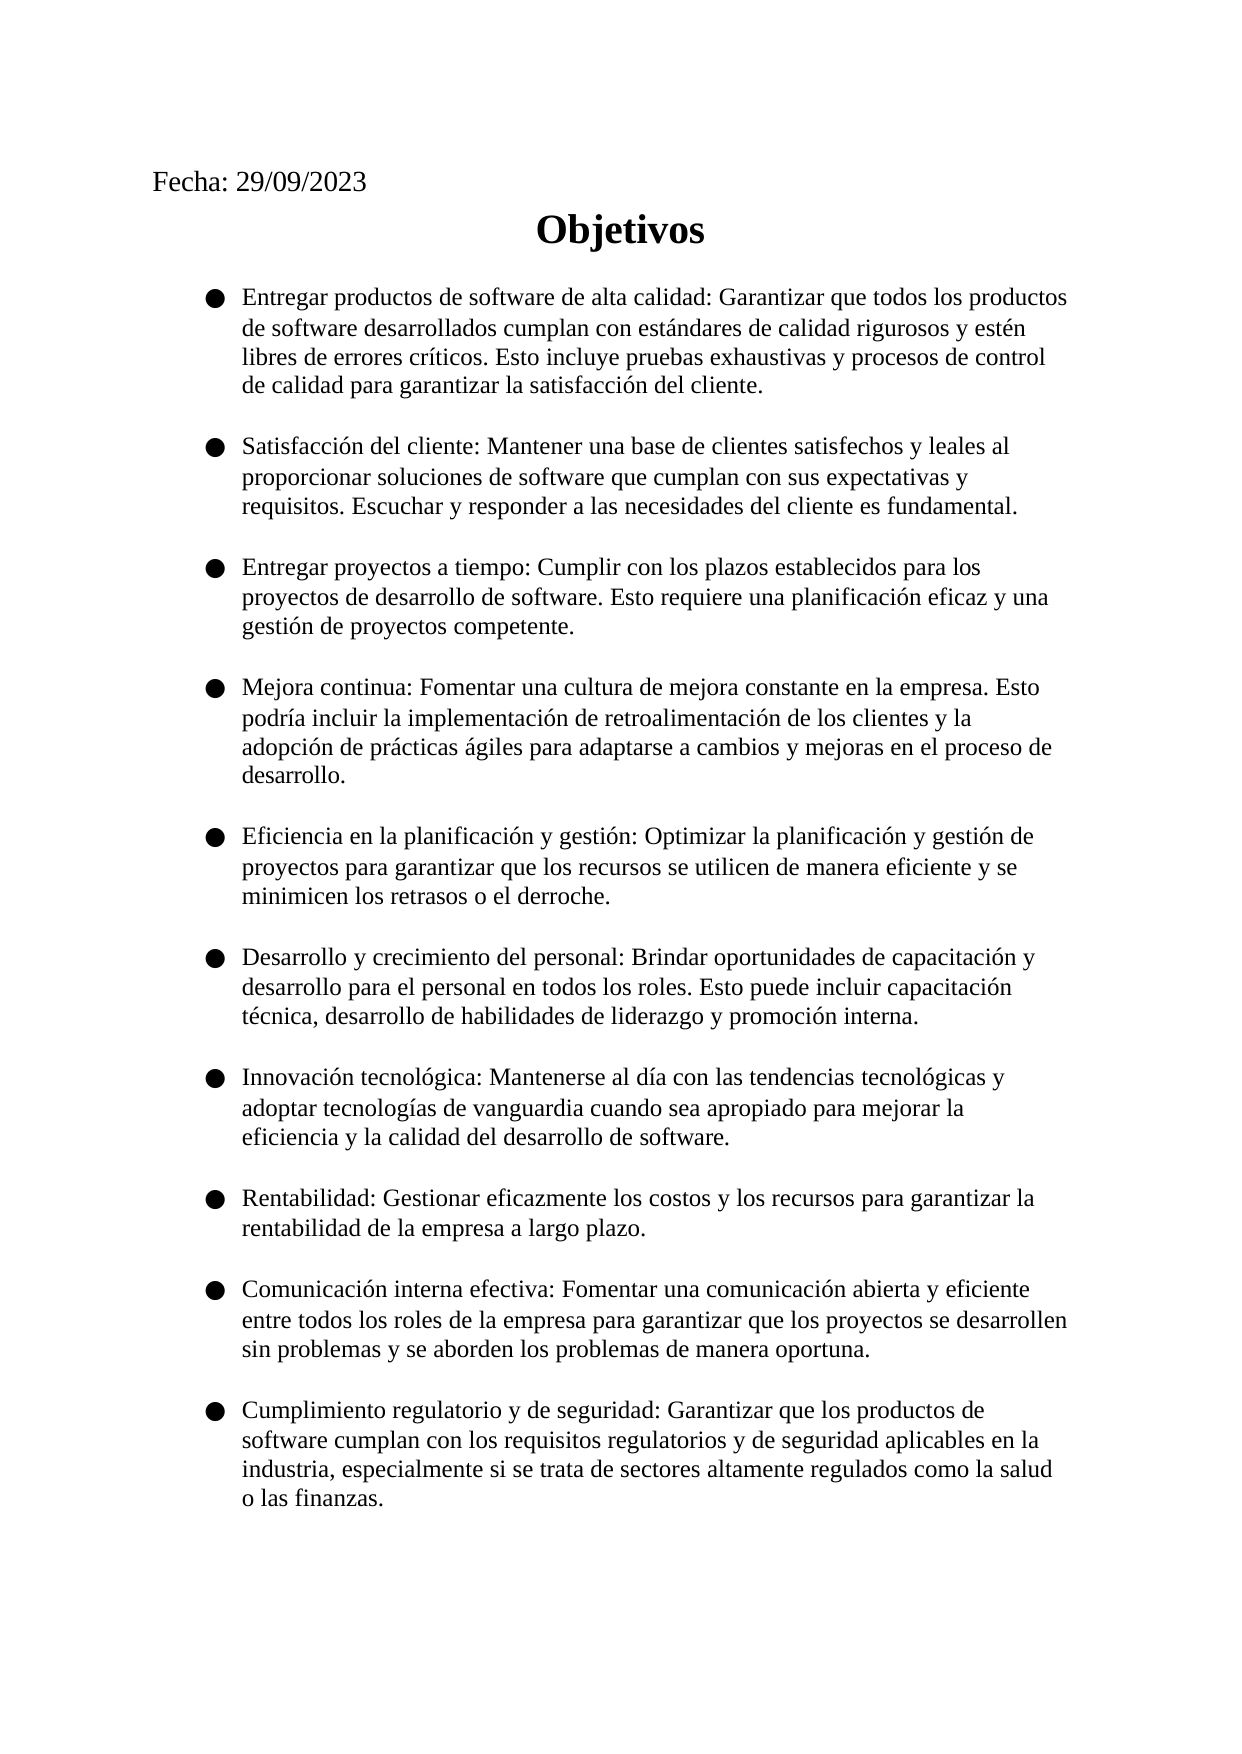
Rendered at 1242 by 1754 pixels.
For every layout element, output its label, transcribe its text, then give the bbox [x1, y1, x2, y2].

text entre todos los roles de la empresa para garantizar que los proyectos se desarrollen sin problemas y se aborden los problemas de manera oportuna. [242, 1305, 1067, 1362]
text proyectos de desarrollo de software. Esto requiere una planificación eficaz y una gestión de proyectos competente. [242, 582, 1058, 640]
text eficiencia y la calidad del desarrollo de software. [242, 1122, 1179, 1150]
list Rentabilidad: Gestionar eficazmente los costos y los recursos para garantizar la rentabilidad de la empresa a largo plazo. [204, 1179, 1035, 1242]
text Objetivos [398, 204, 842, 252]
list Entregar proyectos a tiempo: Cumplir con los plazos establecidos para los [204, 548, 1179, 582]
list Desarrollo y crecimiento del personal: Brindar oportunidades de capacitación y desarrollo para el personal en todos los roles. Esto puede incluir capacitación técnica, desarrollo de habilidades de liderazgo y promoción interna. [204, 938, 1035, 1030]
list Satisfacción del cliente: Mantener una base de clientes satisfechos y leales al proporcionar soluciones de software que cumplan con sus expectativas y requisitos. Escuchar y responder a las necesidades del cliente es fundamental. [204, 428, 1018, 519]
list Cumplimiento regulatorio y de seguridad: Garantizar que los productos de [204, 1391, 1179, 1425]
text libres de errores críticos. Esto incluye pruebas exhaustivas y procesos de control de calidad para garantizar la satisfacción del cliente. [242, 342, 1058, 399]
list Mejora continua: Fomentar una cultura de mejora constante en la empresa. Esto podría incluir la implementación de retroalimentación de los clientes y la adopción de prácticas ágiles para adaptarse a cambios y mejoras en el proceso de desarrollo. [204, 669, 1052, 789]
list Comunicación interna efectiva: Fomentar una comunicación abierta y eficiente [204, 1271, 1179, 1305]
list Eficiencia en la planificación y gestión: Optimizar la planificación y gestión de proyectos para garantizar que los recursos se utilicen de manera eficiente y se minimicen los retrasos o el derroche. [204, 818, 1034, 909]
text Fecha: 29/09/2023 [152, 164, 842, 198]
text software cumplan con los requisitos regulatorios y de seguridad aplicables en la industria, especialmente si se trata de sectores altamente regulados como la salud o las finanzas. [242, 1425, 1058, 1512]
list Innovación tecnológica: Mantenerse al día con las tendencias tecnológicas y adoptar tecnologías de vanguardia cuando sea apropiado para mejorar la [204, 1059, 1005, 1122]
list Entregar productos de software de alta calidad: Garantizar que todos los productos de software desarrollados cumplan con estándares de calidad rigurosos y estén [204, 279, 1067, 342]
